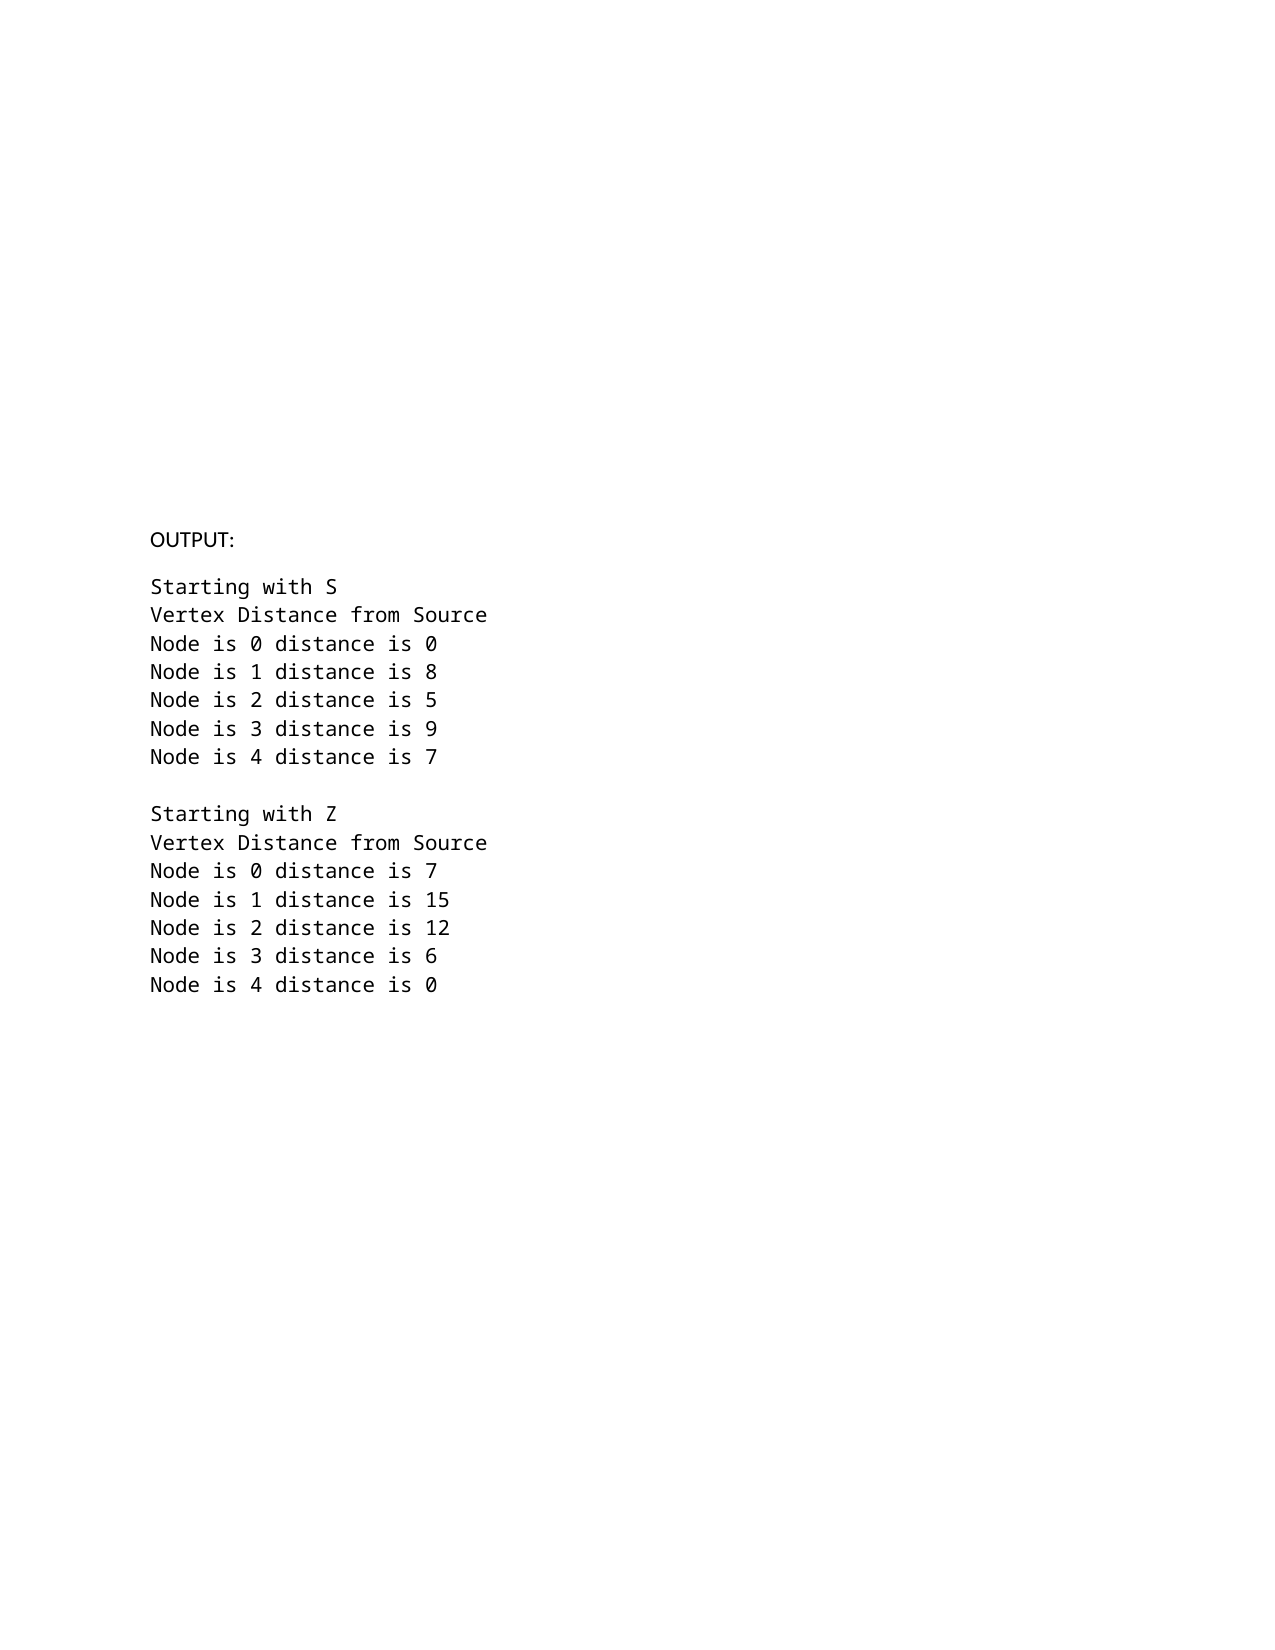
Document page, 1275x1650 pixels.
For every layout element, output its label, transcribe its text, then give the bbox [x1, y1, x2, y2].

text Node is 2 distance is 5 [150, 686, 1125, 714]
text Node is 1 distance is 15 [150, 885, 1125, 913]
text OUTPUT: [150, 525, 1125, 553]
text Node is 2 distance is 12 [150, 913, 1125, 942]
text Vertex Distance from Source [150, 828, 1125, 856]
text Node is 3 distance is 9 [150, 714, 1125, 742]
text Vertex Distance from Source [150, 600, 1125, 629]
text Starting with S [150, 572, 1125, 600]
text Node is 4 distance is 7 [150, 742, 1125, 771]
text Starting with Z [150, 799, 1125, 828]
text Node is 0 distance is 7 [150, 856, 1125, 885]
text Node is 4 distance is 0 [150, 970, 1125, 998]
text Node is 1 distance is 8 [150, 657, 1125, 686]
text Node is 0 distance is 0 [150, 629, 1125, 657]
text Node is 3 distance is 6 [150, 942, 1125, 970]
